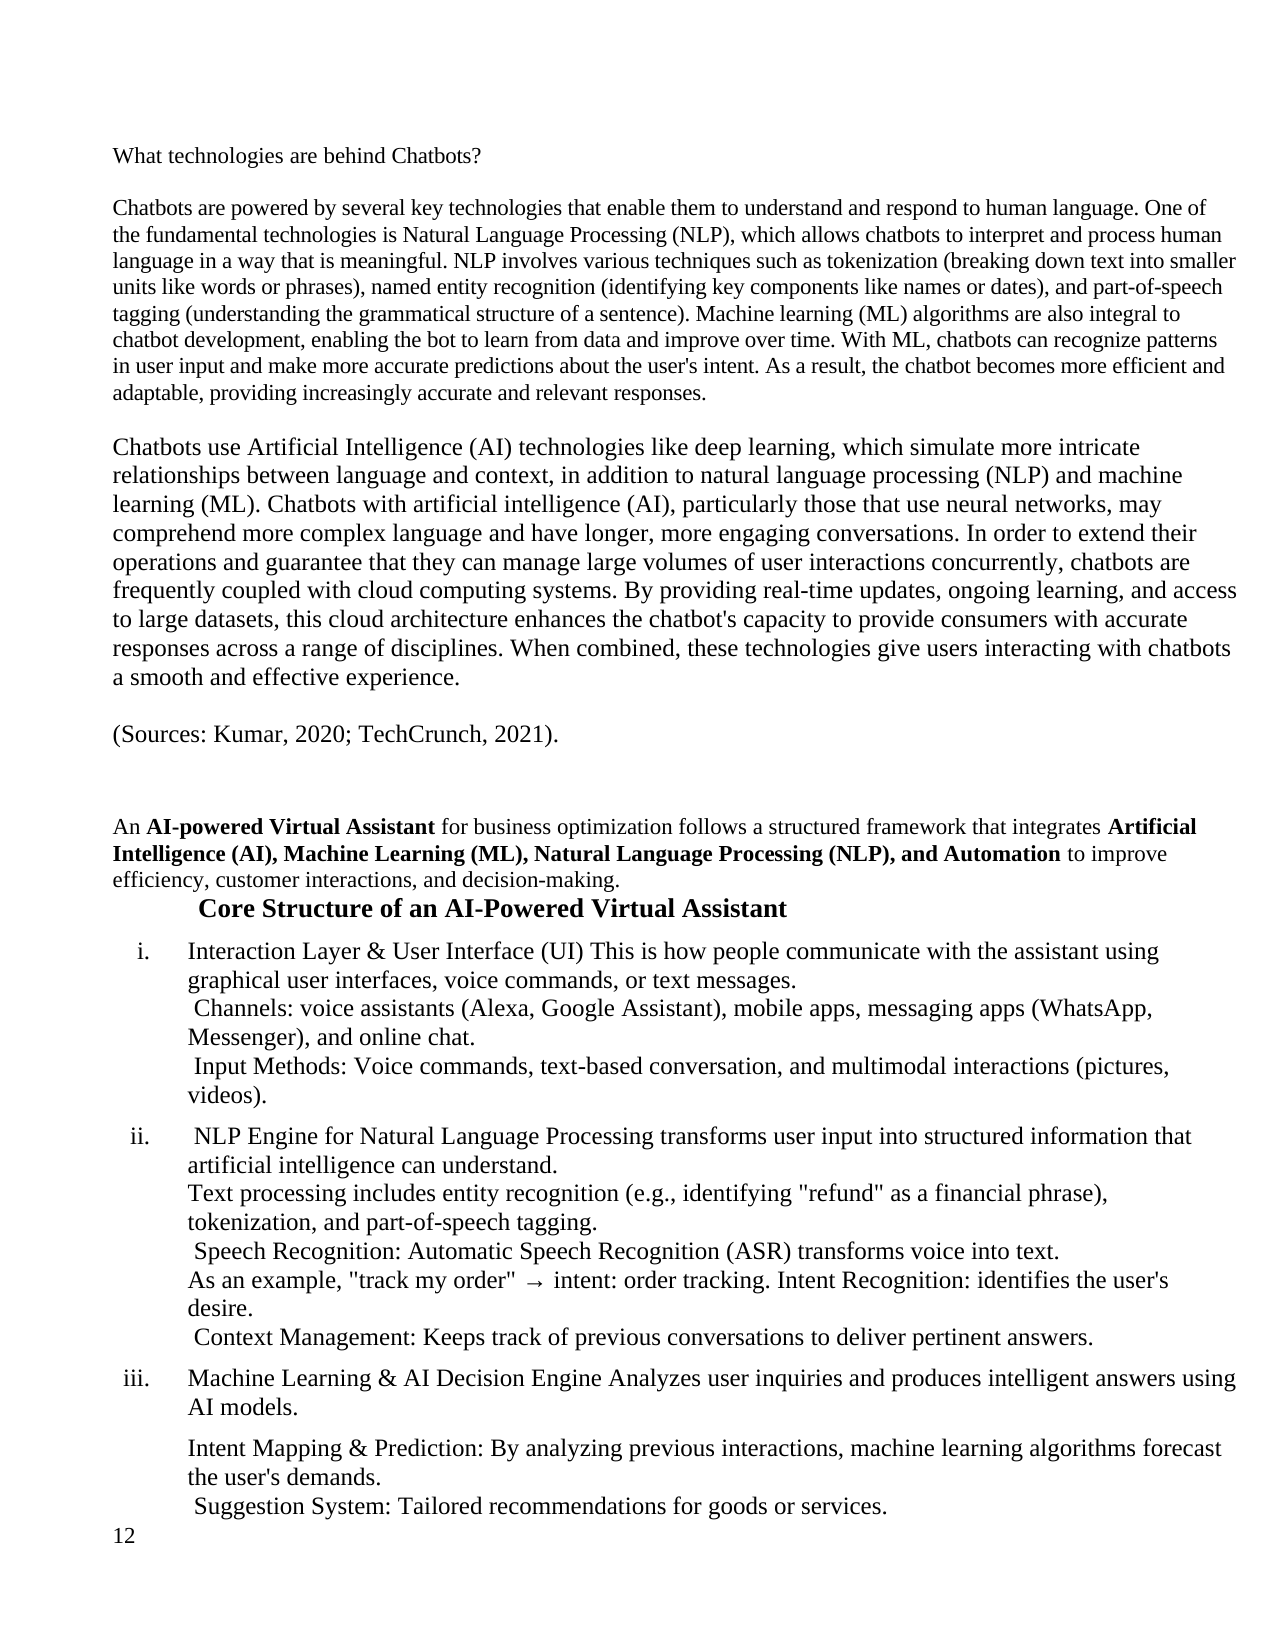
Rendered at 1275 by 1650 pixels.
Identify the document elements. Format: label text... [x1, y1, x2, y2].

text Chatbots use Artificial Intelligence (AI) technologies like deep learning, which simulate more intricate relationships between language and context, in addition to natural language processing (NLP) and machine learning (ML). Chatbots with artificial intelligence (AI), particularly those that use neural networks, may comprehend more complex language and have longer, more engaging conversations. In order to extend their operations and guarantee that they can manage large volumes of user interactions concurrently, chatbots are frequently coupled with cloud computing systems. By providing real-time updates, ongoing learning, and access to large datasets, this cloud architecture enhances the chatbot's capacity to provide consumers with accurate responses across a range of disciplines. When combined, these technologies give users interacting with chatbots a smooth and effective experience. (Sources: Kumar, 2020; TechCrunch, 2021). [112, 432, 1237, 748]
text What technologies are behind Chatbots? [112, 142, 1237, 168]
text Chatbots are powered by several key technologies that enable them to understand and respond to human language. One of the fundamental technologies is Natural Language Processing (NLP), which allows chatbots to interpret and process human language in a way that is meaningful. NLP involves various techniques such as tokenization (breaking down text into smaller units like words or phrases), named entity recognition (identifying key components like names or dates), and part-of-speech tagging (understanding the grammatical structure of a sentence). Machine learning (ML) algorithms are also integral to chatbot development, enabling the bot to learn from data and improve over time. With ML, chatbots can recognize patterns in user input and make more accurate predictions about the user's intent. As a result, the chatbot becomes more efficient and adaptable, providing increasingly accurate and relevant responses. [112, 194, 1237, 405]
subtitle Core Structure of an AI-Powered Virtual Assistant [191, 892, 1237, 923]
text An AI-powered Virtual Assistant for business optimization follows a structured framework that integrates Artificial Intelligence (AI), Machine Learning (ML), Natural Language Processing (NLP), and Automation to improve efficiency, customer interactions, and decision-making. [112, 813, 1237, 892]
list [187, 1433, 1237, 1520]
list Machine Learning & AI Decision Engine Analyzes user inquiries and produces intelligent answers using AI models. [150, 1363, 1237, 1421]
list Interaction Layer & User Interface (UI) This is how people communicate with the assistant using graphical user interfaces, voice commands, or text messages. Channels: voice assistants (Alexa, Google Assistant), mobile apps, messaging apps (WhatsApp, Messenger), and online chat. Input Methods: Voice commands, text-based conversation, and multimodal interactions (pictures, videos). [150, 936, 1237, 1108]
list NLP Engine for Natural Language Processing transforms user input into structured information that artificial intelligence can understand. Text processing includes entity recognition (e.g., identifying "refund" as a financial phrase), tokenization, and part-of-speech tagging. Speech Recognition: Automatic Speech Recognition (ASR) transforms voice into text. As an example, "track my order" → intent: order tracking. Intent Recognition: identifies the user's desire. Context Management: Keeps track of previous conversations to deliver pertinent answers. [150, 1121, 1237, 1351]
